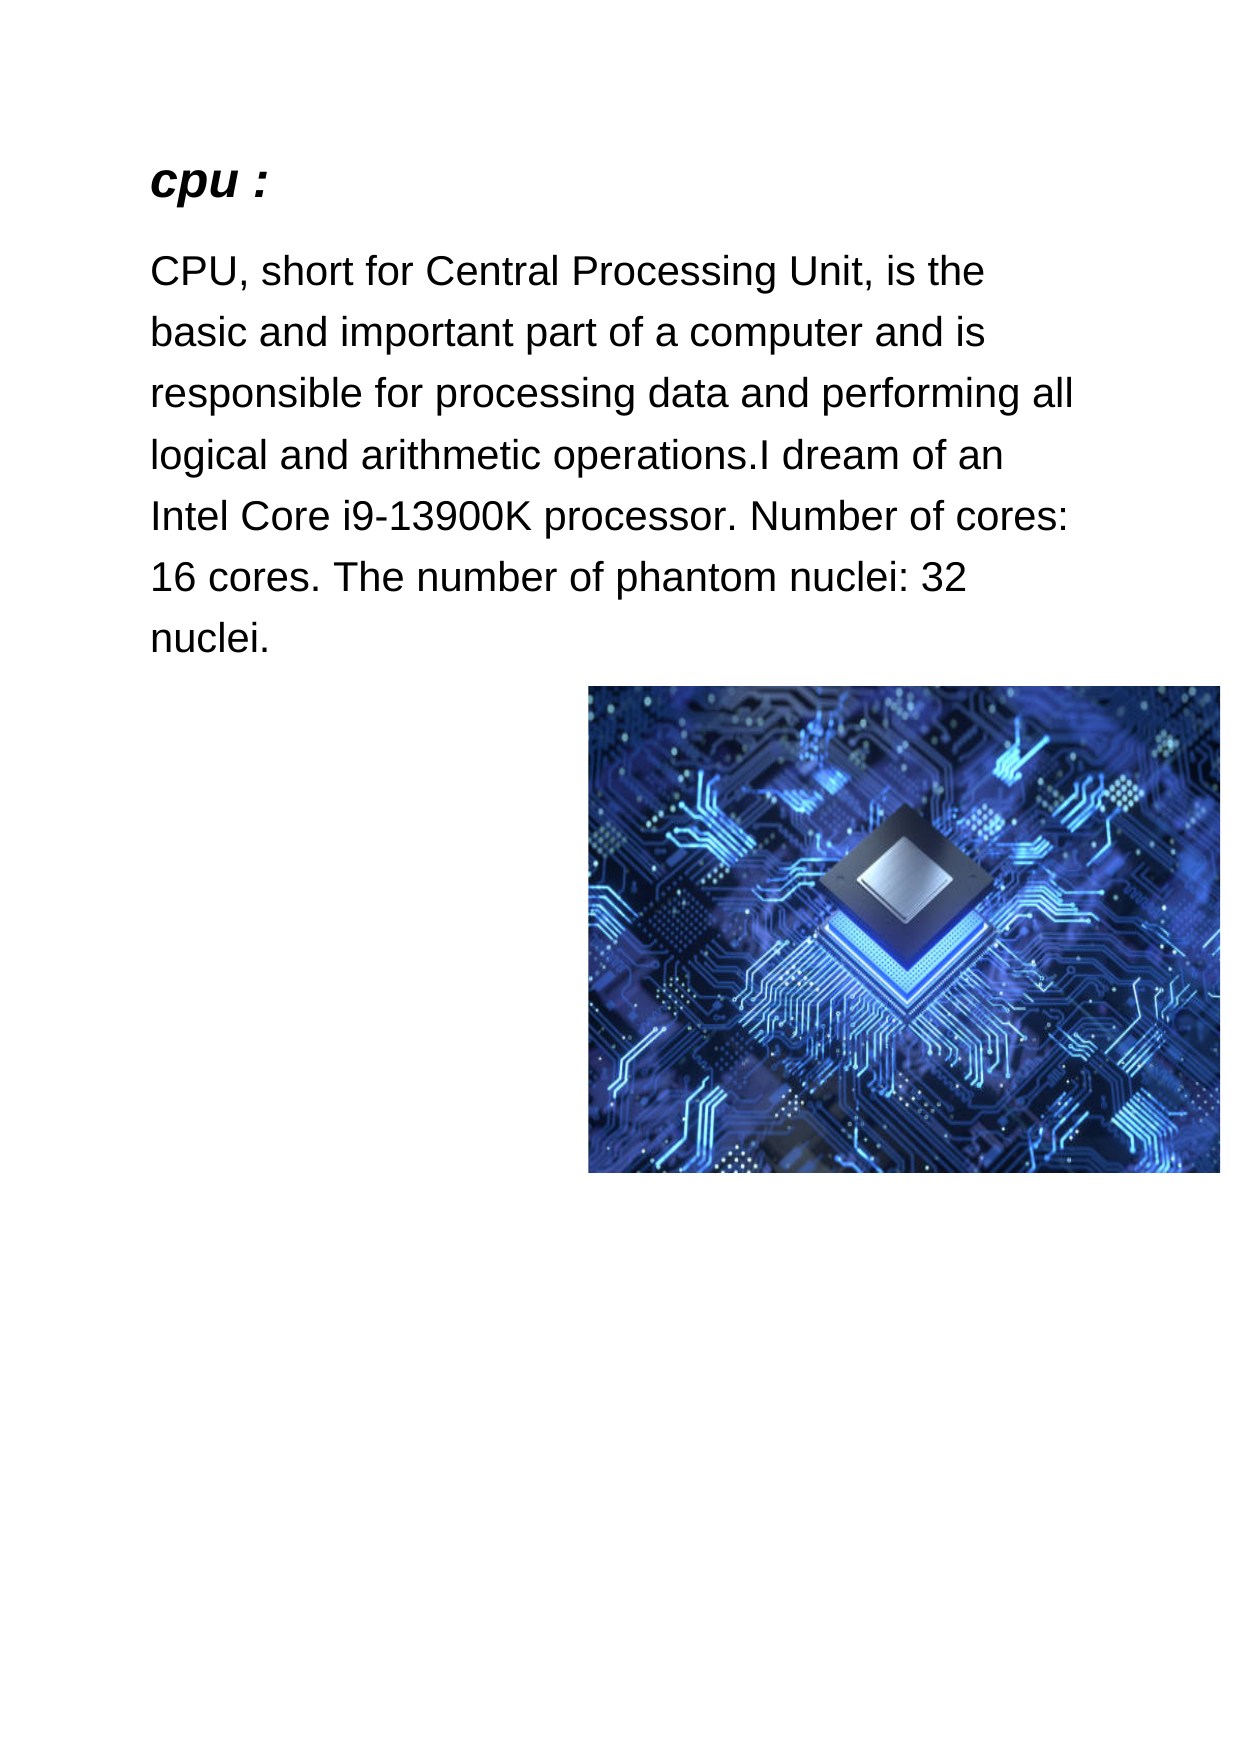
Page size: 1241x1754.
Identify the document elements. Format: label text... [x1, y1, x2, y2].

picture [588, 686, 1221, 1173]
subtitle CPU, short for Central Processing Unit, is the basic and important part of a computer and is responsible for processing data and performing all logical and arithmetic operations.I dream of an Intel Core i9-13900K processor. Number of cores: 16 cores. The number of phantom nuclei: 32 nuclei. [150, 246, 1090, 662]
text cpu : [150, 150, 1090, 207]
